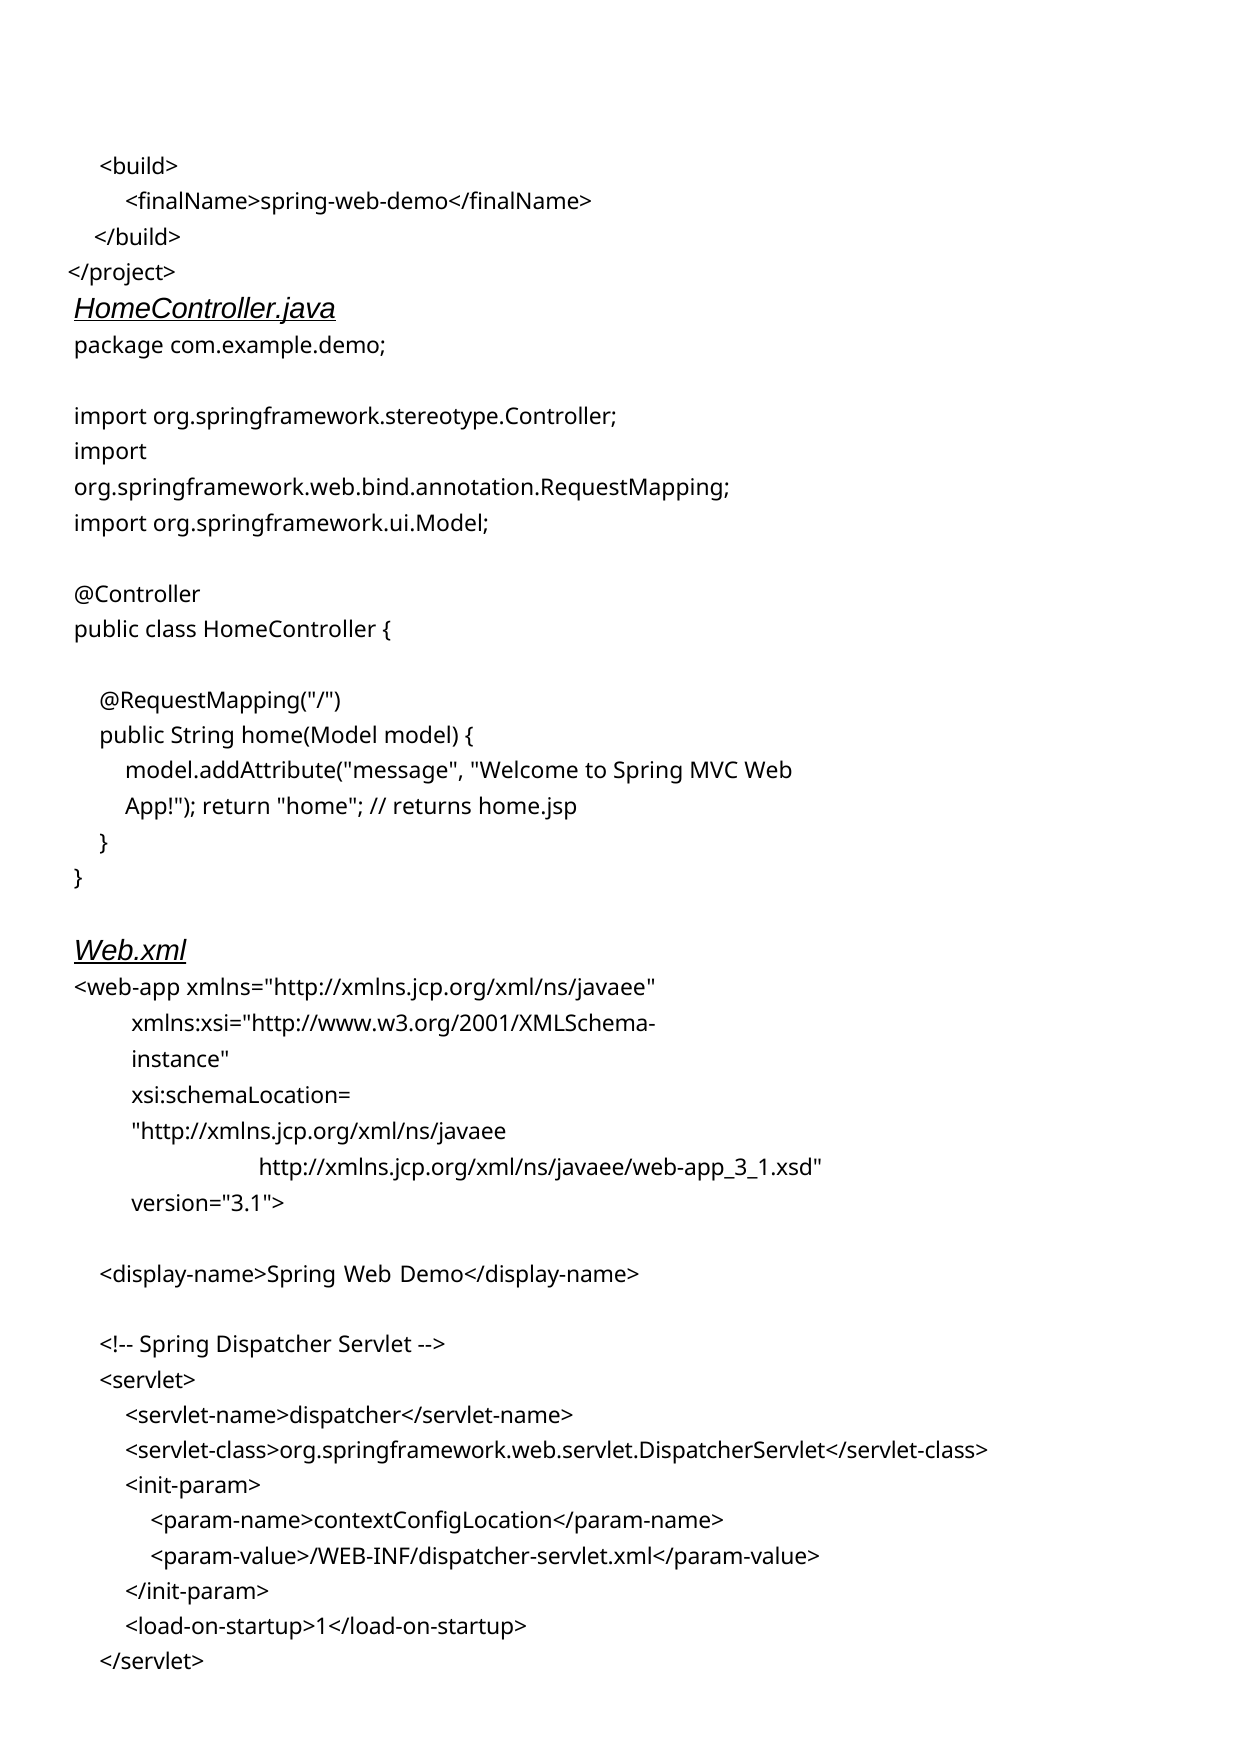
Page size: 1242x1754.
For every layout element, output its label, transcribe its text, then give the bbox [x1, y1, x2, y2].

text <web-app xmlns="http://xmlns.jcp.org/xml/ns/javaee" xmlns:xsi="http://www.w3.org/2001/XMLSchema-instance" xsi:schemaLocation="http://xmlns.jcp.org/xml/ns/javaee [74, 971, 723, 1146]
text <servlet> [99, 1364, 1064, 1395]
text import org.springframework.stereotype.Controller; [74, 400, 1064, 431]
text </init-param> [125, 1575, 1064, 1606]
text } [74, 861, 1064, 892]
text public String home(Model model) { [99, 719, 1064, 750]
text <finalName>spring-web-demo</finalName> [125, 185, 1064, 216]
text model.addAttribute("message", "Welcome to Spring MVC Web App!"); return "home"; // returns home.jsp [125, 754, 864, 821]
text </servlet> [99, 1645, 1064, 1677]
text package com.example.demo; [74, 329, 1064, 361]
text @RequestMapping("/") [99, 683, 1064, 715]
text import org.springframework.web.bind.annotation.RequestMapping; import org.springframework.ui.Model; [74, 435, 751, 538]
text } [99, 826, 1064, 857]
text public class HomeController { [74, 613, 1064, 644]
text </build> [59, 220, 181, 252]
text <servlet-name>dispatcher</servlet-name> [125, 1399, 1064, 1430]
text <load-on-startup>1</load-on-startup> [125, 1610, 1064, 1641]
text <display-name>Spring Web Demo</display-name> [99, 1258, 1064, 1289]
text <!-- Spring Dispatcher Servlet --> [99, 1328, 1064, 1360]
subtitle Web.xml [74, 933, 1064, 966]
subtitle HomeController.java [74, 291, 1064, 324]
text <servlet-class>org.springframework.web.servlet.DispatcherServlet</servlet-class> [125, 1434, 1064, 1465]
text </project> [59, 256, 176, 287]
text <build> [99, 150, 1064, 181]
text <param-name>contextConfigLocation</param-name> [150, 1504, 1064, 1536]
text http://xmlns.jcp.org/xml/ns/javaee/web-app_3_1.xsd" version="3.1"> [131, 1151, 864, 1218]
text <init-param> [125, 1469, 1064, 1501]
text <param-value>/WEB-INF/dispatcher-servlet.xml</param-value> [150, 1540, 1064, 1571]
text @Controller [74, 578, 1064, 609]
